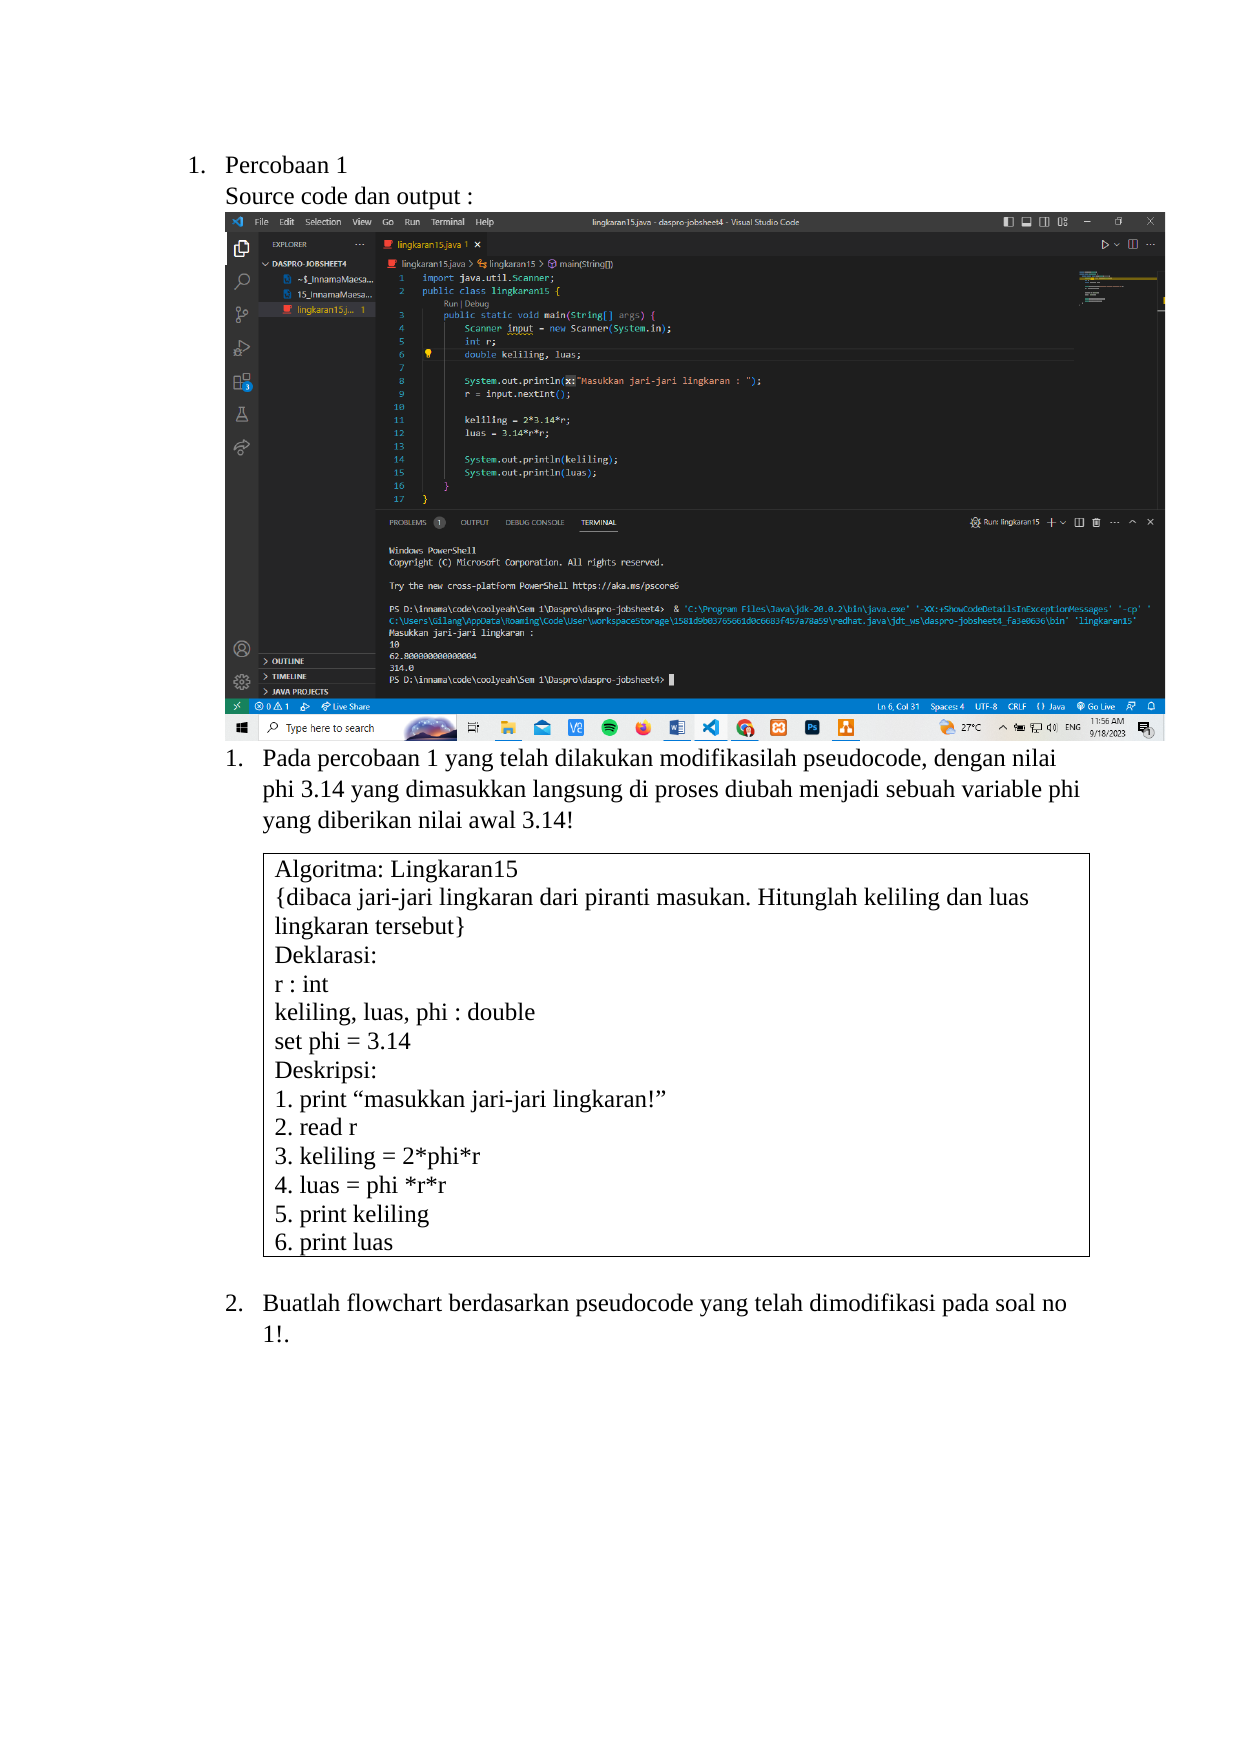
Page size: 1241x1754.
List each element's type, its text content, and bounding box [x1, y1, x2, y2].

list Buatlah flowchart berdasarkan pseudocode yang telah dimodifikasi pada soal no 1!. [225, 1288, 1090, 1348]
picture [225, 212, 1166, 741]
list Pada percobaan 1 yang telah dilakukan modifikasilah pseudocode, dengan nilai phi 3.14 yang dimasukkan langsung di proses diubah menjadi sebuah variable phi yang diberikan nilai awal 3.14! [225, 743, 1090, 834]
table_header Algoritma: Lingkaran15 {dibaca jari-jari lingkaran dari piranti masukan. Hitunglah keliling dan luas lingkaran tersebut} Deklarasi: r : int keliling, luas, phi : double set phi = 3.14 Deskripsi: 1. print “masukkan jari-jari lingkaran!” 2. read r 3. keliling = 2*phi*r 4. luas = phi *r*r 5. print keliling 6. print luas [264, 854, 1089, 1256]
list Source code dan output : [225, 181, 1090, 210]
list Percobaan 1 [187, 150, 1090, 179]
